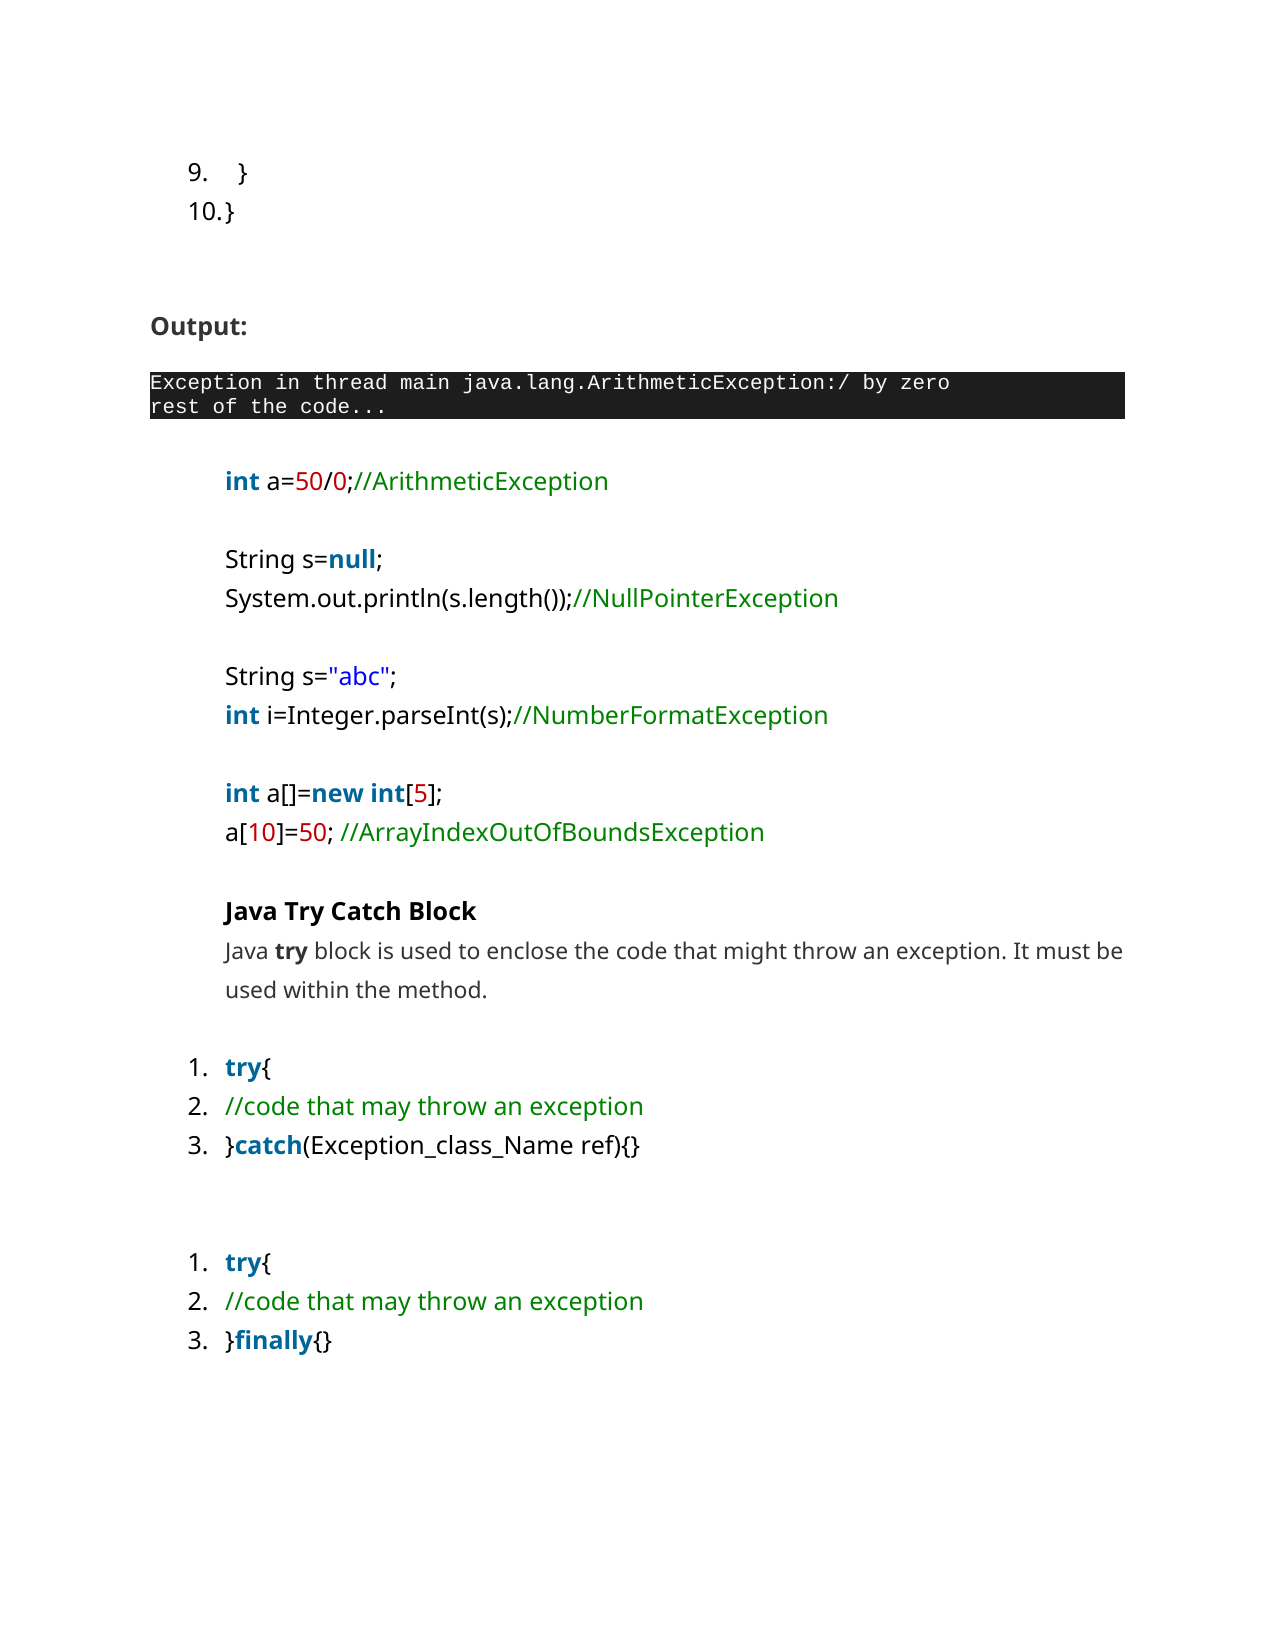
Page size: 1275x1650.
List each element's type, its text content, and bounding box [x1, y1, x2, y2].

text a[10]=50; //ArrayIndexOutOfBoundsException [225, 810, 1125, 849]
list }finally{} [187, 1318, 1125, 1357]
text int a=50/0;//ArithmeticException [225, 458, 1125, 497]
text String s="abc"; [225, 654, 1125, 693]
text String s=null; [225, 537, 1125, 576]
text Exception in thread main java.lang.ArithmeticException:/ by zero [150, 372, 1125, 396]
list //code that may throw an exception [187, 1279, 1125, 1318]
text rest of the code... [150, 396, 1125, 419]
text Output: [150, 309, 1125, 343]
text int a[]=new int[5]; [225, 771, 1125, 810]
list } [187, 189, 1125, 228]
text System.out.println(s.length());//NullPointerException [225, 576, 1125, 615]
list } [187, 150, 1125, 189]
list }catch(Exception_class_Name ref){} [187, 1122, 1125, 1162]
list try{ [187, 1240, 1125, 1279]
text Java Try Catch Block [225, 888, 1125, 927]
text int i=Integer.parseInt(s);//NumberFormatException [225, 693, 1125, 732]
list //code that may throw an exception [187, 1083, 1125, 1122]
text Java try block is used to enclose the code that might throw an exception. It must be used within the method. [225, 927, 1125, 1005]
list try{ [187, 1044, 1125, 1083]
